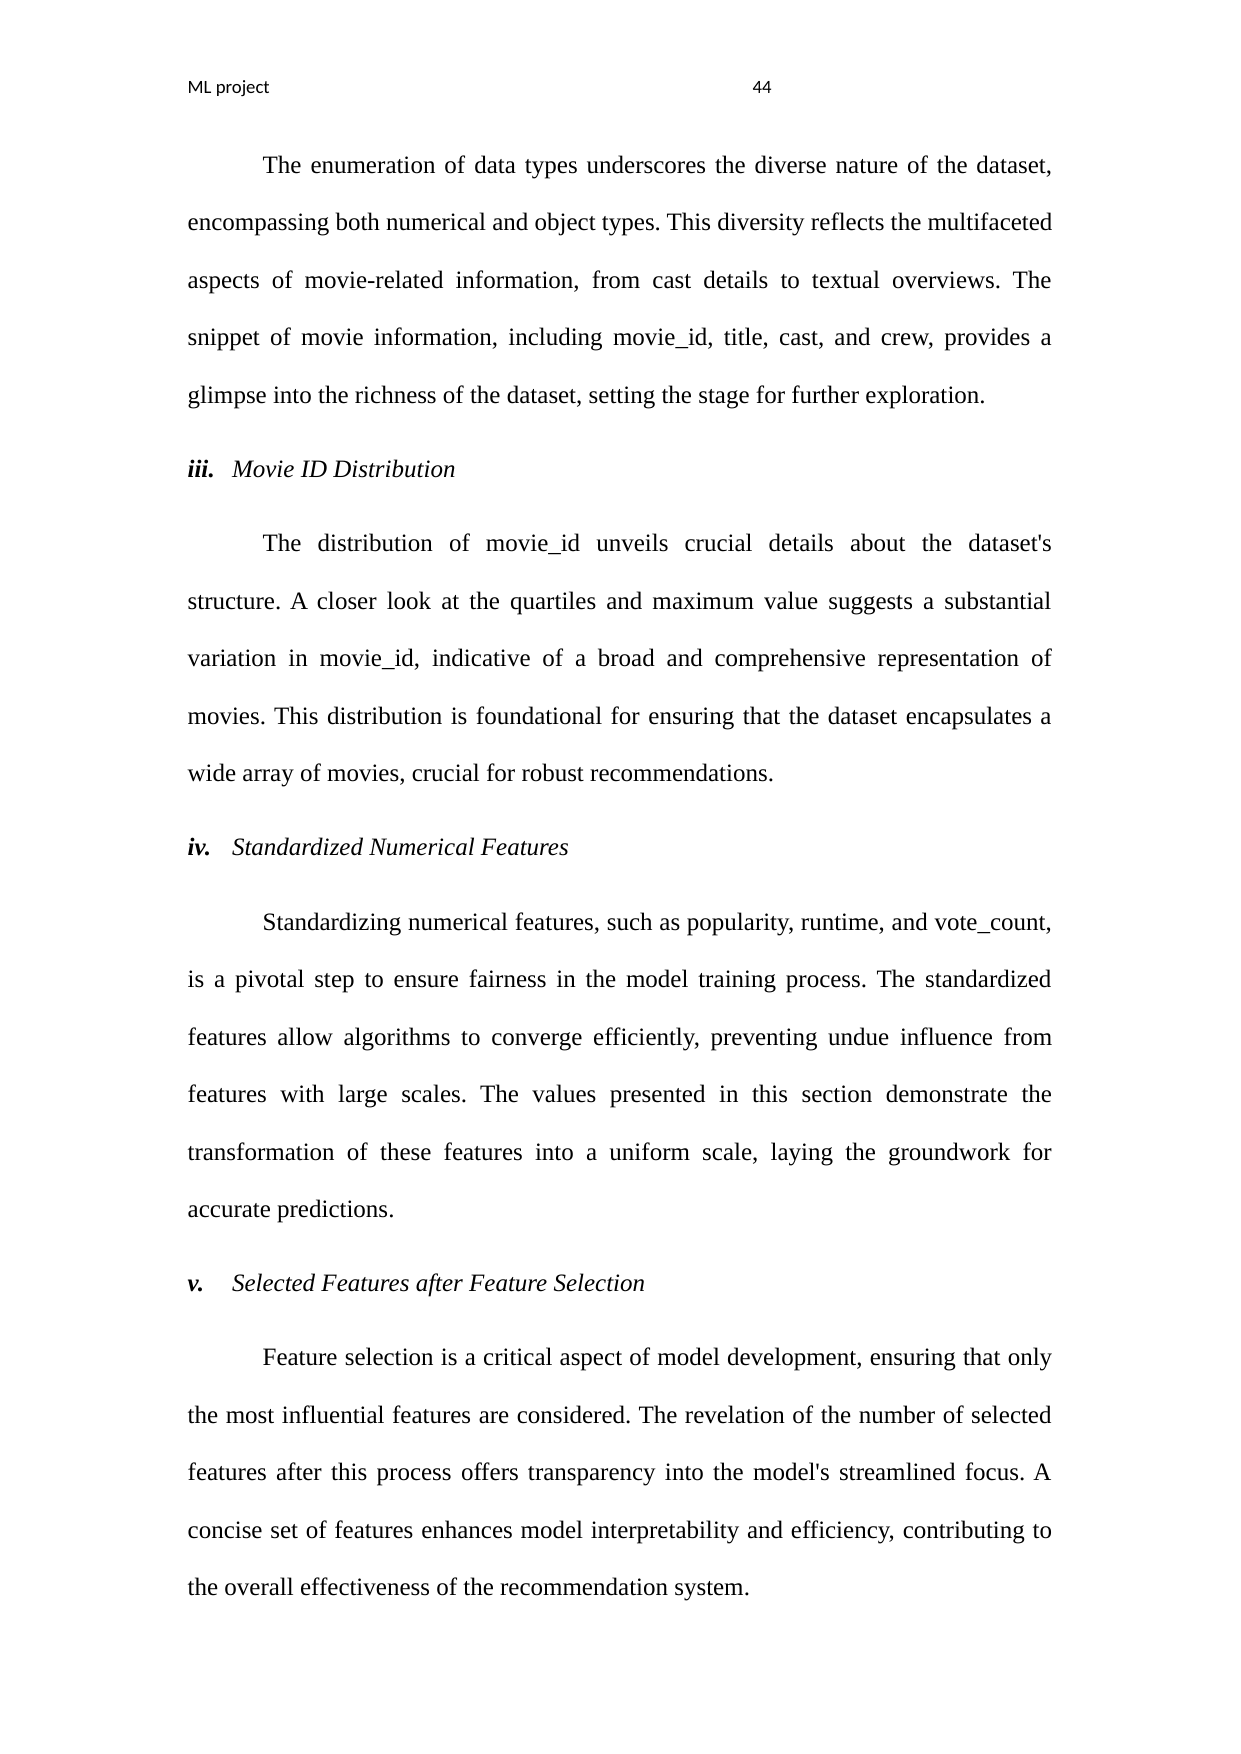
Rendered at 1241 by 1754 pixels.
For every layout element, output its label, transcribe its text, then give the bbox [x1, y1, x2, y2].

list Feature selection is a critical aspect of model development, ensuring that only the most influential features are considered. The revelation of the number of selected features after this process offers transparency into the model's streamlined focus. A concise set of features enhances model interpretability and efficiency, contributing to the overall effectiveness of the recommendation system. [187, 1342, 1053, 1601]
list Standardizing numerical features, such as popularity, runtime, and vote_count, is a pivotal step to ensure fairness in the model training process. The standardized features allow algorithms to converge efficiently, preventing undue influence from features with large scales. The values presented in this section demonstrate the transformation of these features into a uniform scale, laying the groundwork for accurate predictions. [187, 907, 1053, 1223]
list Movie ID Distribution [187, 454, 1053, 483]
list Selected Features after Feature Selection [187, 1268, 1053, 1297]
list Standardized Numerical Features [187, 832, 1053, 861]
list The enumeration of data types underscores the diverse nature of the dataset, encompassing both numerical and object types. This diversity reflects the multifaceted aspects of movie-related information, from cast details to textual overviews. The snippet of movie information, including movie_id, title, cast, and crew, provides a glimpse into the richness of the dataset, setting the stage for further exploration. [187, 150, 1053, 409]
list The distribution of movie_id unveils crucial details about the dataset's structure. A closer look at the quartiles and maximum value suggests a substantial variation in movie_id, indicative of a broad and comprehensive representation of movies. This distribution is foundational for ensuring that the dataset encapsulates a wide array of movies, crucial for robust recommendations. [187, 528, 1053, 787]
